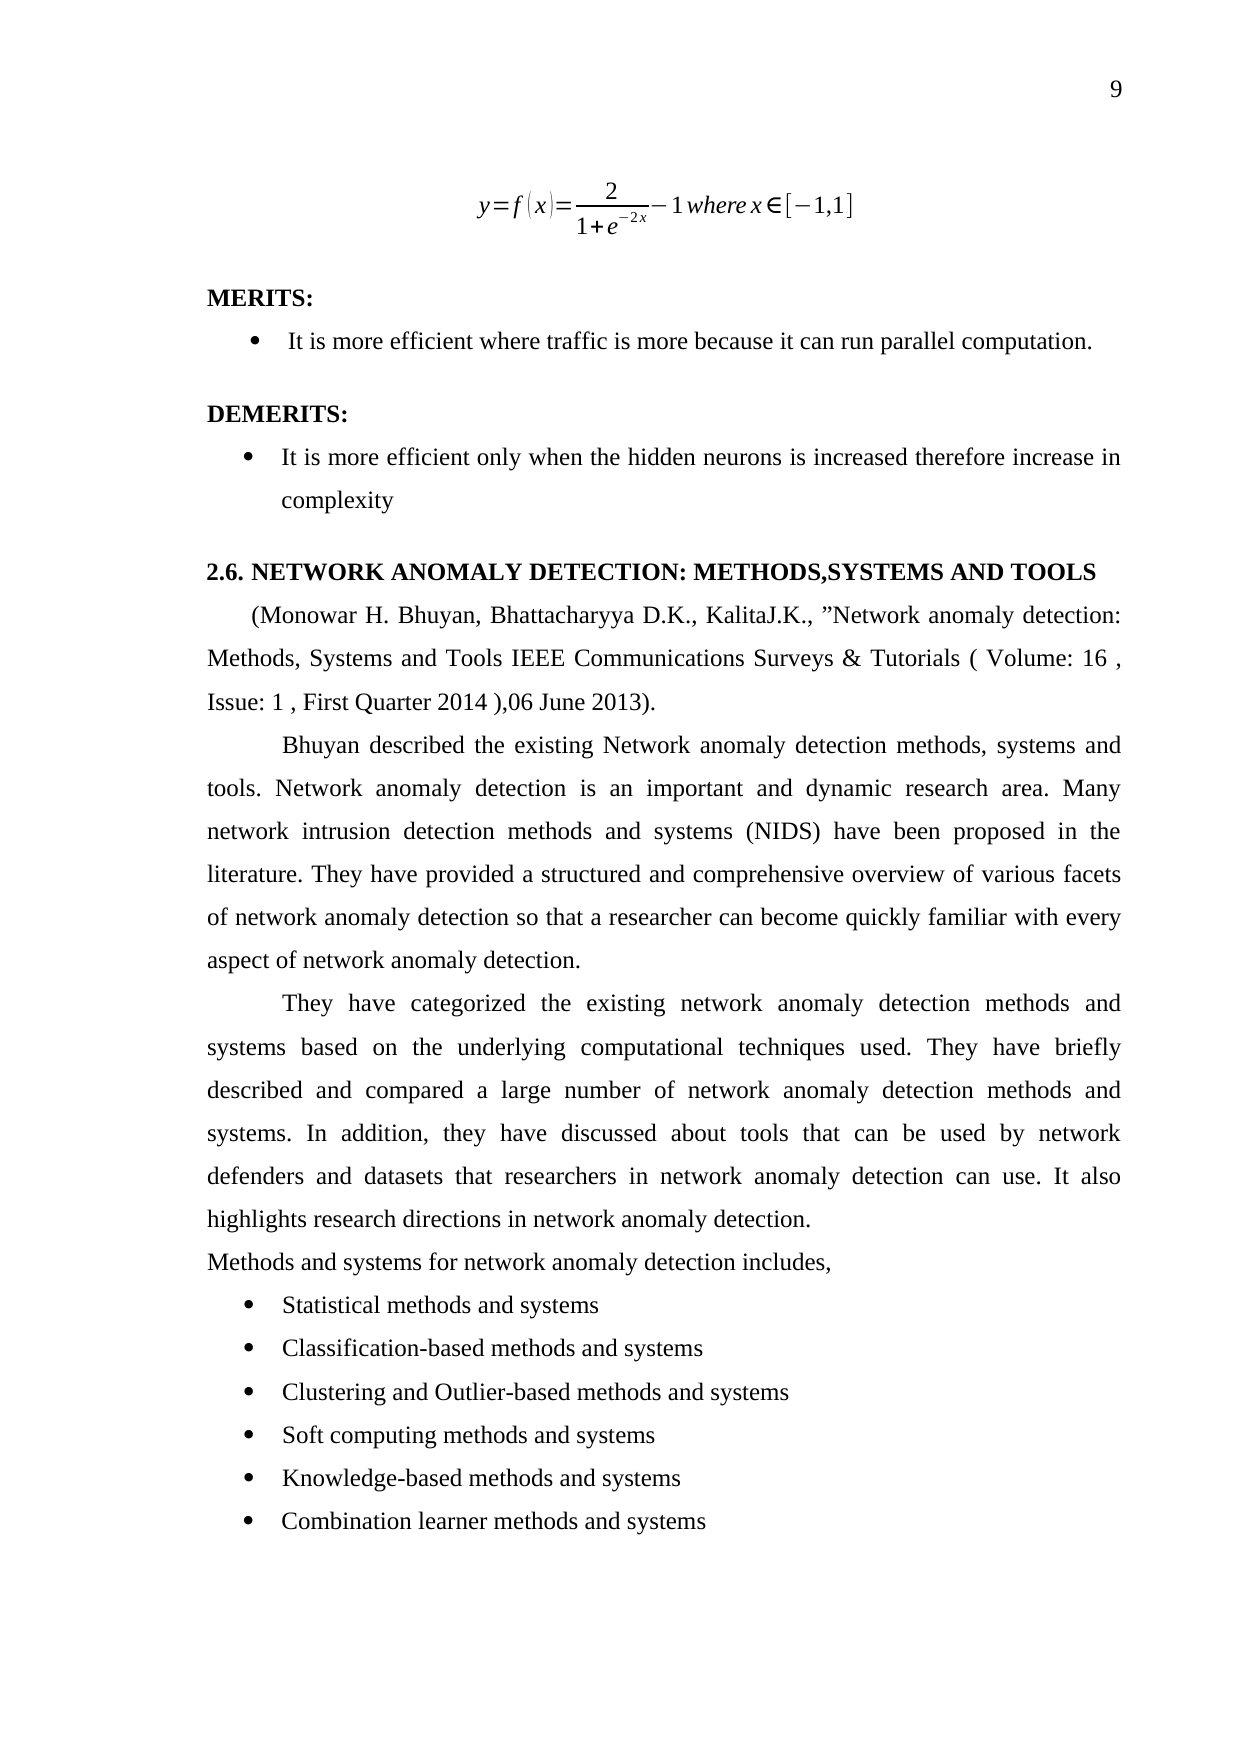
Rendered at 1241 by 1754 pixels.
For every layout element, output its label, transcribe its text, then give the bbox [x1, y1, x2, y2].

text They have categorized the existing network anomaly detection methods and systems based on the underlying computational techniques used. They have briefly described and compared a large number of network anomaly detection methods and systems. In addition, they have discussed about tools that can be used by network defenders and datasets that researchers in network anomaly detection can use. It also highlights research directions in network anomaly detection. [207, 988, 1122, 1233]
list Classification-based methods and systems [244, 1333, 1122, 1362]
list Knowledge-based methods and systems [244, 1463, 1122, 1492]
list Statistical methods and systems [244, 1290, 1122, 1319]
list It is more efficient only when the hidden neurons is increased therefore increase in complexity [244, 442, 1122, 514]
text (Monowar H. Bhuyan, Bhattacharyya D.K., KalitaJ.K., ”Network anomaly detection: Methods, Systems and Tools IEEE Communications Surveys & Tutorials ( Volume: 16 , Issue: 1 , First Quarter 2014 ),06 June 2013). [207, 600, 1122, 715]
list Combination learner methods and systems [244, 1506, 1122, 1535]
text Bhuyan described the existing Network anomaly detection methods, systems and tools. Network anomaly detection is an important and dynamic research area. Many network intrusion detection methods and systems (NIDS) have been proposed in the literature. They have provided a structured and comprehensive overview of various facets of network anomaly detection so that a researcher can become quickly familiar with every aspect of network anomaly detection. [207, 730, 1122, 974]
list Clustering and Outlier-based methods and systems [244, 1377, 1122, 1405]
text DEMERITS: [207, 399, 1122, 427]
text Methods and systems for network anomaly detection includes, [207, 1247, 1122, 1276]
list It is more efficient where traffic is more because it can run parallel computation. [251, 326, 1122, 355]
list NETWORK ANOMALY DETECTION: METHODS,SYSTEMS AND TOOLS [206, 557, 1122, 586]
text MERITS: [207, 283, 1122, 312]
list Soft computing methods and systems [244, 1420, 1122, 1448]
